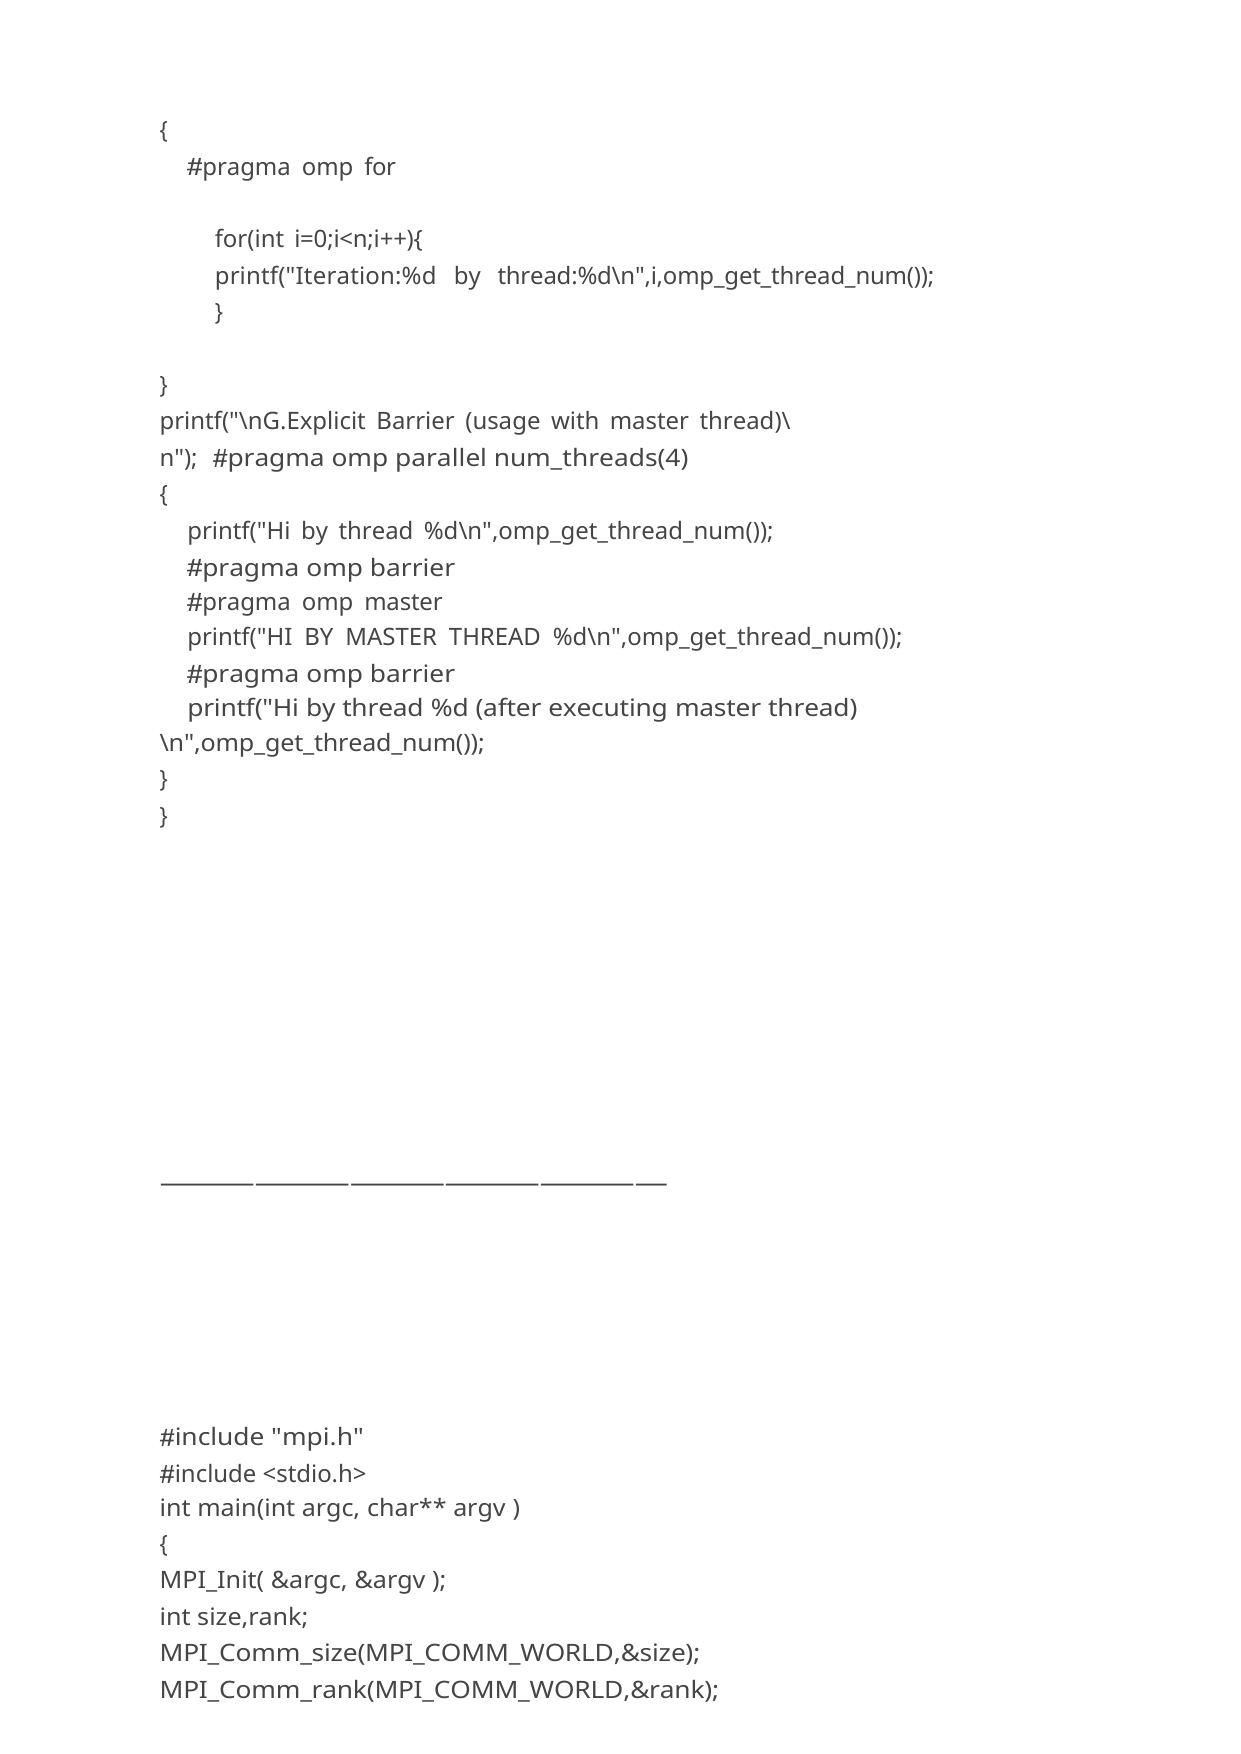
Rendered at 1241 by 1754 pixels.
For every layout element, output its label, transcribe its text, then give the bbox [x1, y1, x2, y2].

picture [187, 157, 203, 175]
text } [159, 799, 1090, 831]
picture [187, 558, 203, 576]
picture [159, 1428, 175, 1446]
text { [159, 477, 1090, 510]
text printf("\nG.Explicit Barrier (usage with master thread)\n"); pragma omp parallel num_threads(4) [159, 404, 815, 473]
text ⸻⸻⸻⸻⸻— [159, 1166, 1090, 1198]
text for(int i=0;i<n;i++){ [214, 222, 1090, 255]
text int main(int argc, char** argv ) [159, 1494, 1090, 1523]
text printf("Iteration:%d by thread:%d\n",i,omp_get_thread_num()); [214, 258, 1090, 291]
text include "mpi.h" include <stdio.h> [159, 1420, 367, 1489]
text pragma omp master [187, 587, 1090, 616]
text } [214, 295, 1090, 327]
picture [187, 592, 203, 611]
text printf("HI BY MASTER THREAD %d\n",omp_get_thread_num()); pragma omp barrier [187, 620, 903, 689]
text { [159, 113, 1090, 146]
text printf("Hi by thread %d (after executing master thread) [187, 693, 1090, 722]
text } [159, 762, 1090, 795]
picture [187, 664, 203, 683]
picture [159, 1465, 175, 1483]
text { [159, 1526, 1090, 1559]
text MPI_Init( &argc, &argv ); int size,rank; [159, 1563, 447, 1632]
text printf("Hi by thread %d\n",omp_get_thread_num()); pragma omp barrier [187, 514, 775, 583]
text pragma omp for [187, 149, 1090, 182]
text } [159, 367, 1090, 400]
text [159, 1636, 762, 1706]
picture [212, 448, 228, 467]
text \n",omp_get_thread_num()); [159, 726, 1090, 758]
